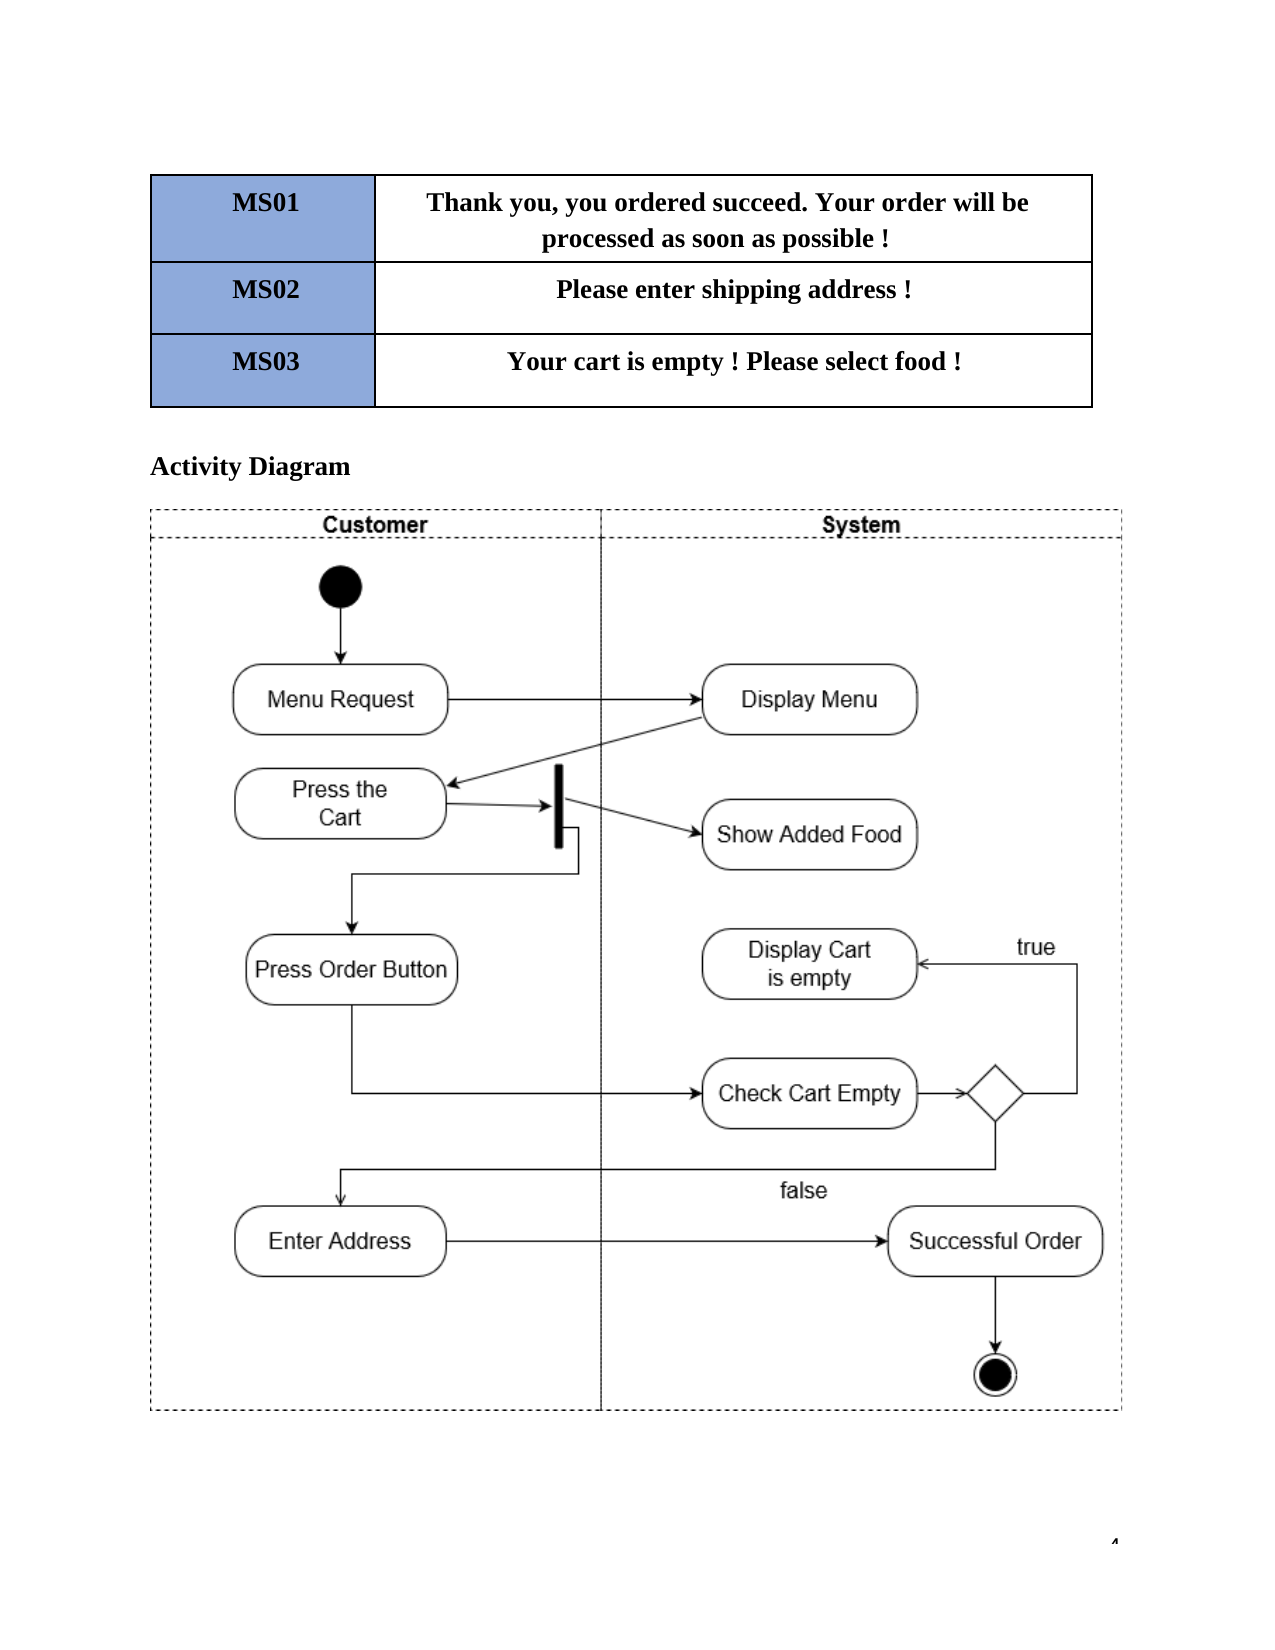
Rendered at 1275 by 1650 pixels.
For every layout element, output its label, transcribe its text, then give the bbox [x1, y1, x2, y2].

table_cell MS02 [152, 263, 374, 333]
table_header Thank you, you ordered succeed. Your order will be processed as soon as possible ! [376, 176, 1091, 261]
table_header MS01 [152, 176, 374, 261]
subtitle Activity Diagram [150, 449, 1214, 481]
picture [150, 509, 1123, 1411]
table_cell Please enter shipping address ! [376, 263, 1091, 333]
table_cell MS03 [152, 335, 374, 406]
table_cell Your cart is empty ! Please select food ! [376, 335, 1091, 406]
